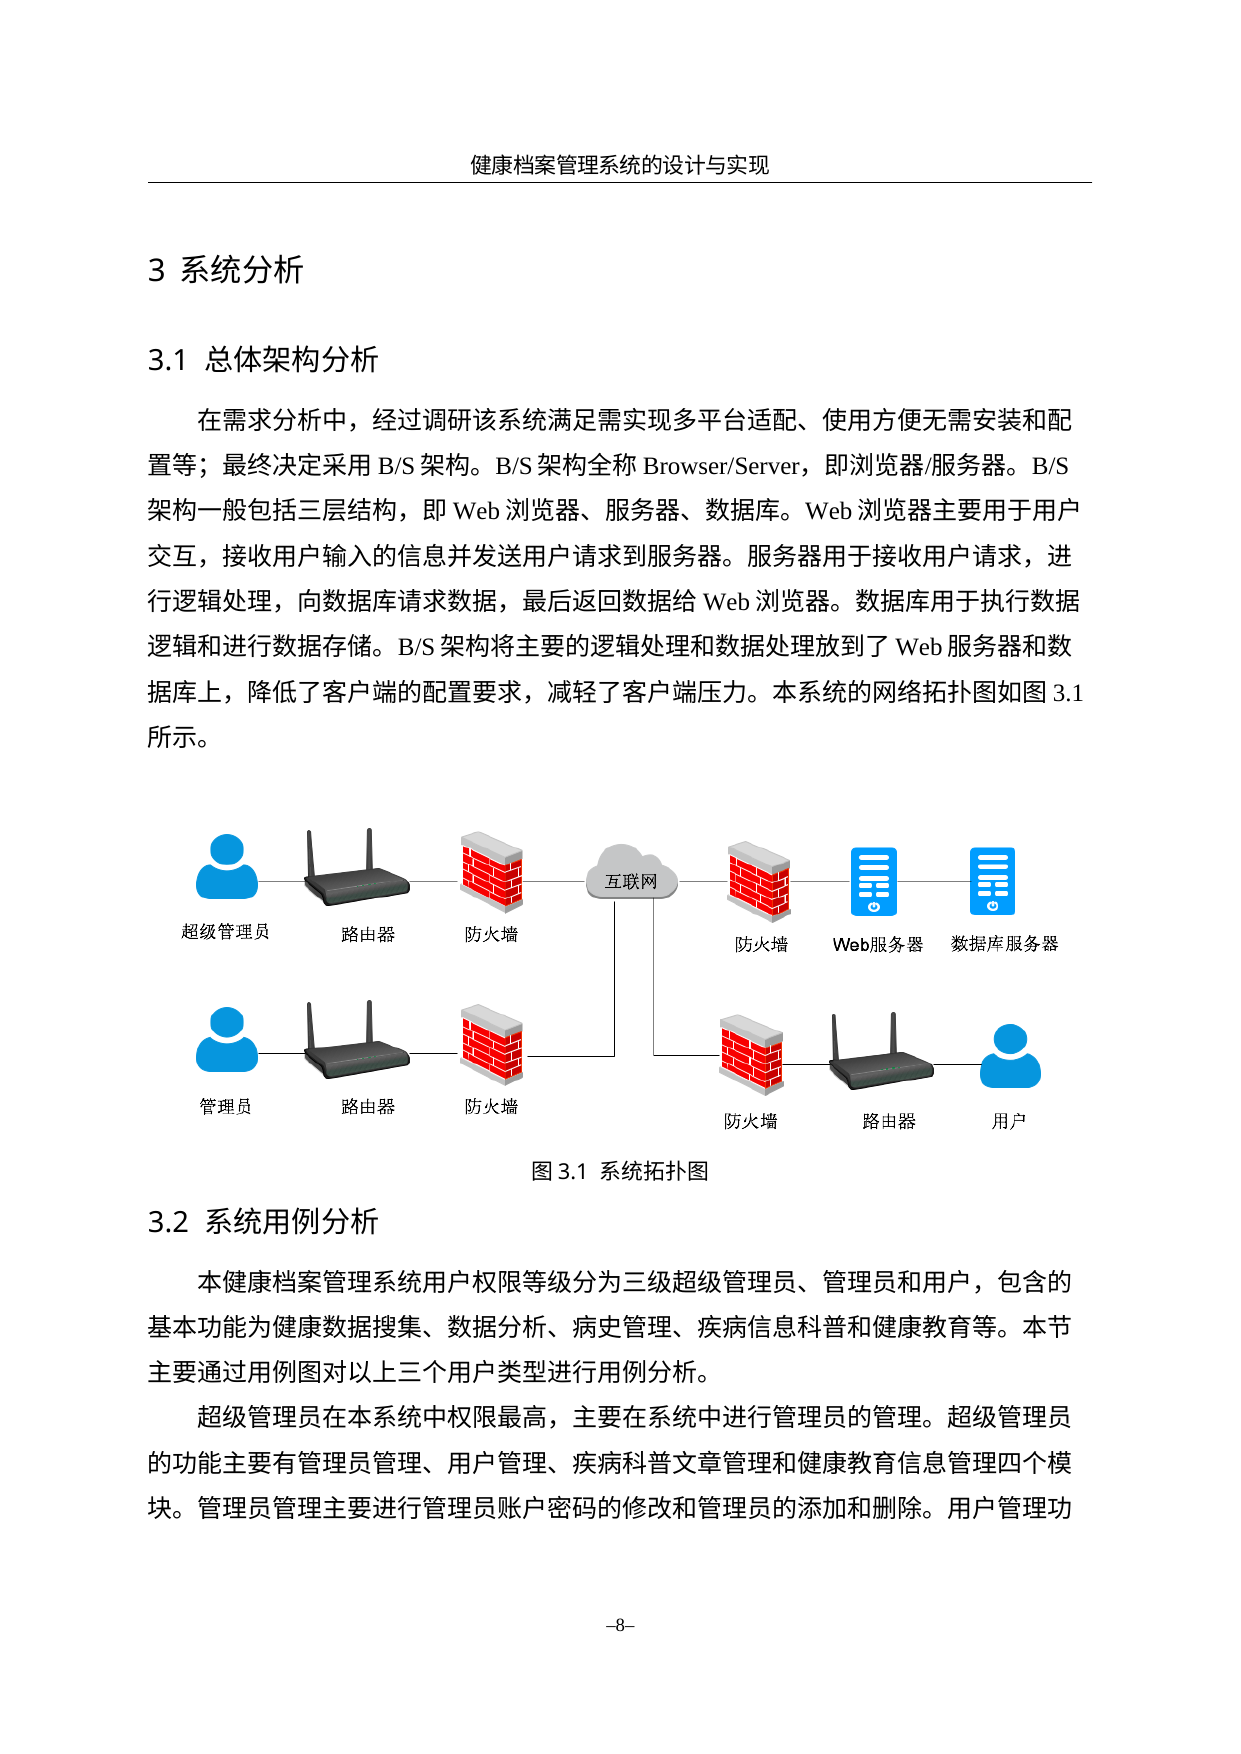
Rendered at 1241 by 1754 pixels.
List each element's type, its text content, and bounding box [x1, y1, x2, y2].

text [148, 1398, 1092, 1525]
picture [161, 798, 1079, 1147]
subtitle 3.2 系统用例分析 [148, 1198, 1092, 1241]
text 图3.1 系统拓扑图 [148, 1154, 1092, 1186]
subtitle 3.1 总体架构分析 [148, 337, 1092, 379]
text 在需求分析中，经过调研该系统满足需实现多平台适配、使用方便无需安装和配置等；最终决定采用B/S架构。B/S架构全称Browser/Server，即浏览器/服务器。B/S架构一般包括三层结构，即Web浏览器、服务器、数据库。Web浏览器主要用于用户交互，接收用户输入的信息并发送用户请求到服务器。服务器用于接收用户请求，进行逻辑处理，向数据库请求数据，最后返回数据给Web浏览器。数据库用于执行数据逻辑和进行数据存储。B/S架构将主要的逻辑处理和数据处理放到了Web服务器和数据库上，降低了客户端的配置要求，减轻了客户端压力。本系统的网络拓扑图如图3.1所示。 [148, 400, 1092, 753]
text 本健康档案管理系统用户权限等级分为三级超级管理员、管理员和用户，包含的基本功能为健康数据搜集、数据分析、病史管理、疾病信息科普和健康教育等。本节主要通过用例图对以上三个用户类型进行用例分析。 [148, 1262, 1092, 1389]
text 3 系统分析 [148, 246, 1092, 291]
